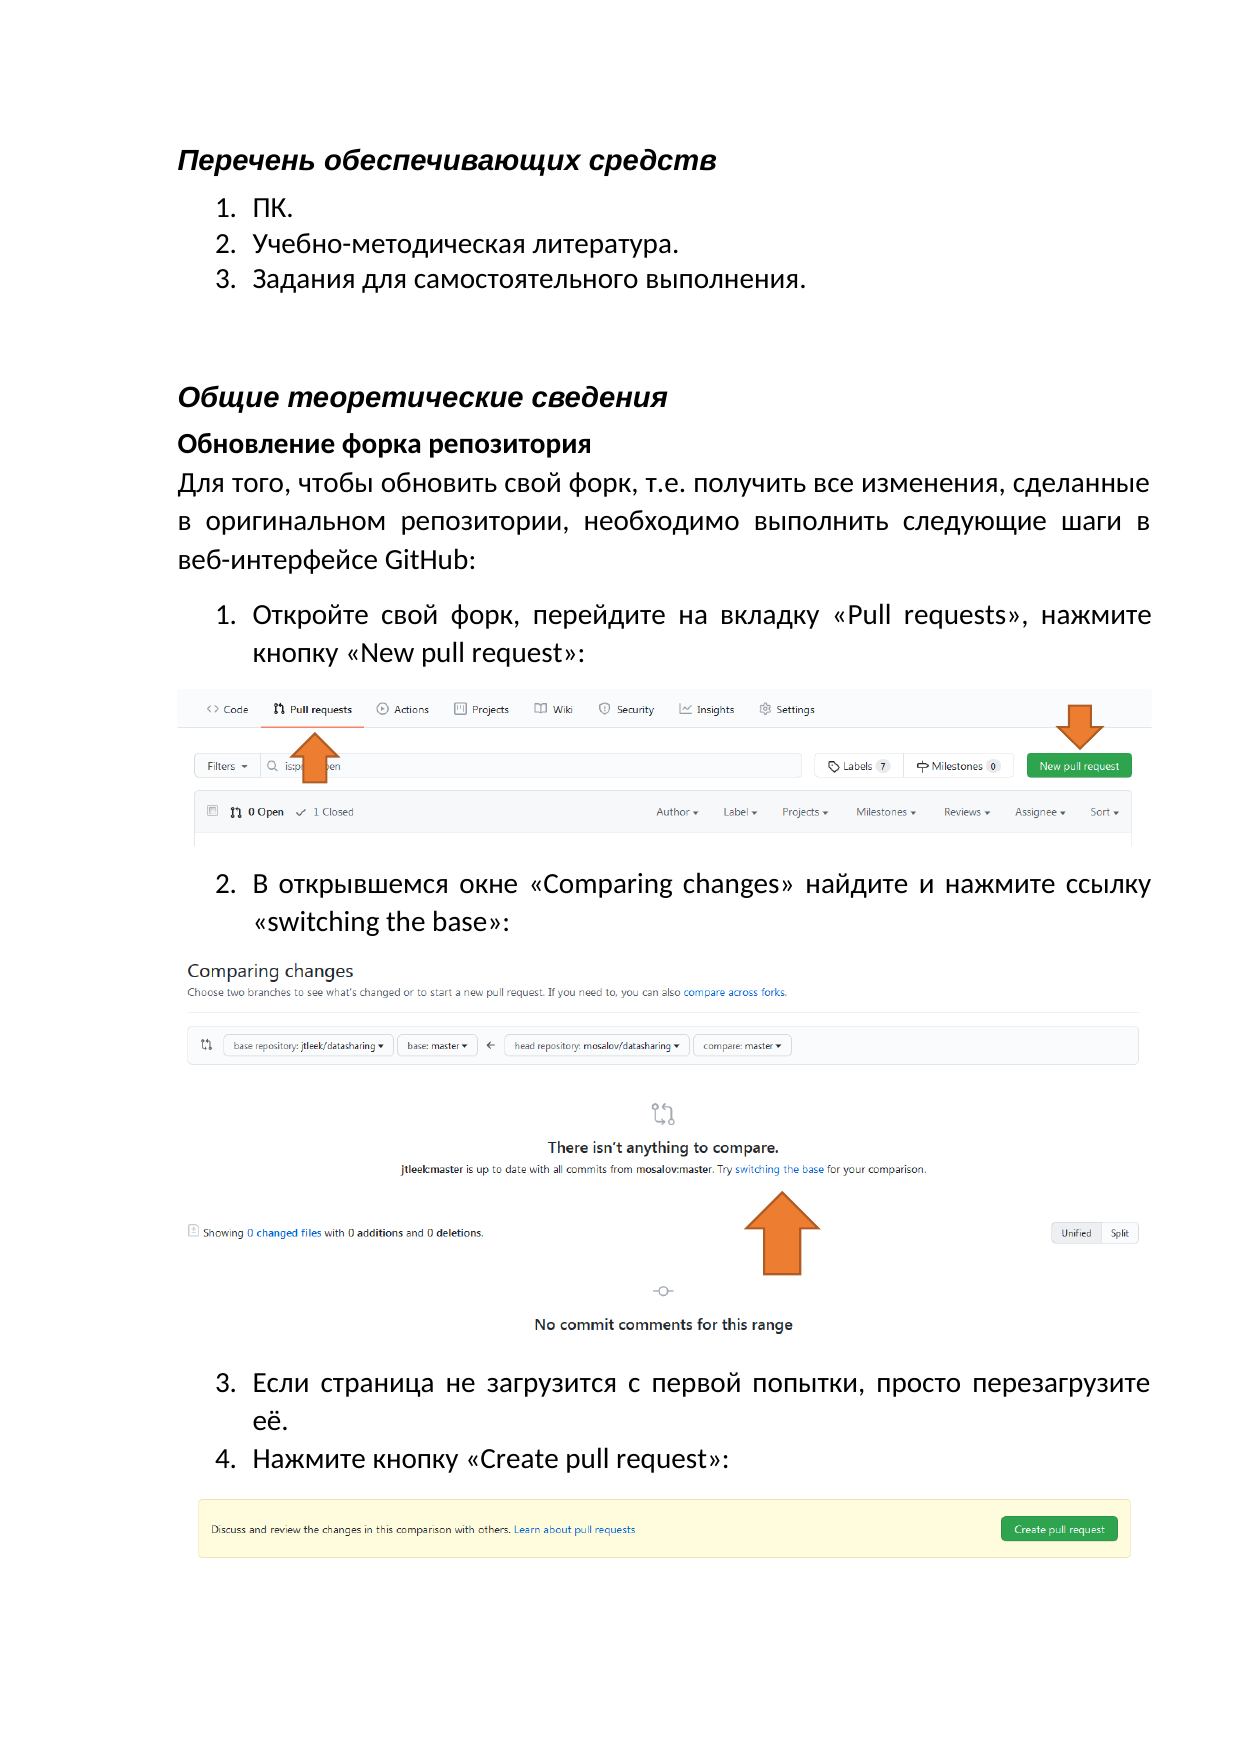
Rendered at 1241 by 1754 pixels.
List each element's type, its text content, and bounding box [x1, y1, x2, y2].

text Для того, чтобы обновить свой форк, т.е. получить все изменения, сделанные в оригинальном репозитории, необходимо выполнить следующие шаги в веб-интерфейсе GitHub: [177, 464, 1152, 577]
list Нажмите кнопку «Create pull request»: [215, 1441, 1152, 1476]
list Откройте свой форк, перейдите на вкладку «Pull requests», нажмите кнопку «New pull request»: [215, 596, 1152, 670]
subtitle Общие теоретические сведения [177, 379, 1152, 413]
picture [177, 1495, 1152, 1567]
list Если страница не загрузится с первой попытки, просто перезагрузите её. [215, 1364, 1152, 1438]
picture [177, 958, 1152, 1345]
list Учебно-методическая литература. [215, 225, 1152, 260]
list Задания для самостоятельного выполнения. [215, 260, 1152, 296]
list В открывшемся окне «Comparing changes» найдите и нажмите ссылку «switching the base»: [215, 865, 1152, 939]
subtitle Обновление форка репозитория [177, 426, 1152, 461]
picture [177, 689, 1152, 846]
list ПК. [215, 189, 1152, 225]
subtitle Перечень обеспечивающих средств [177, 143, 1152, 177]
